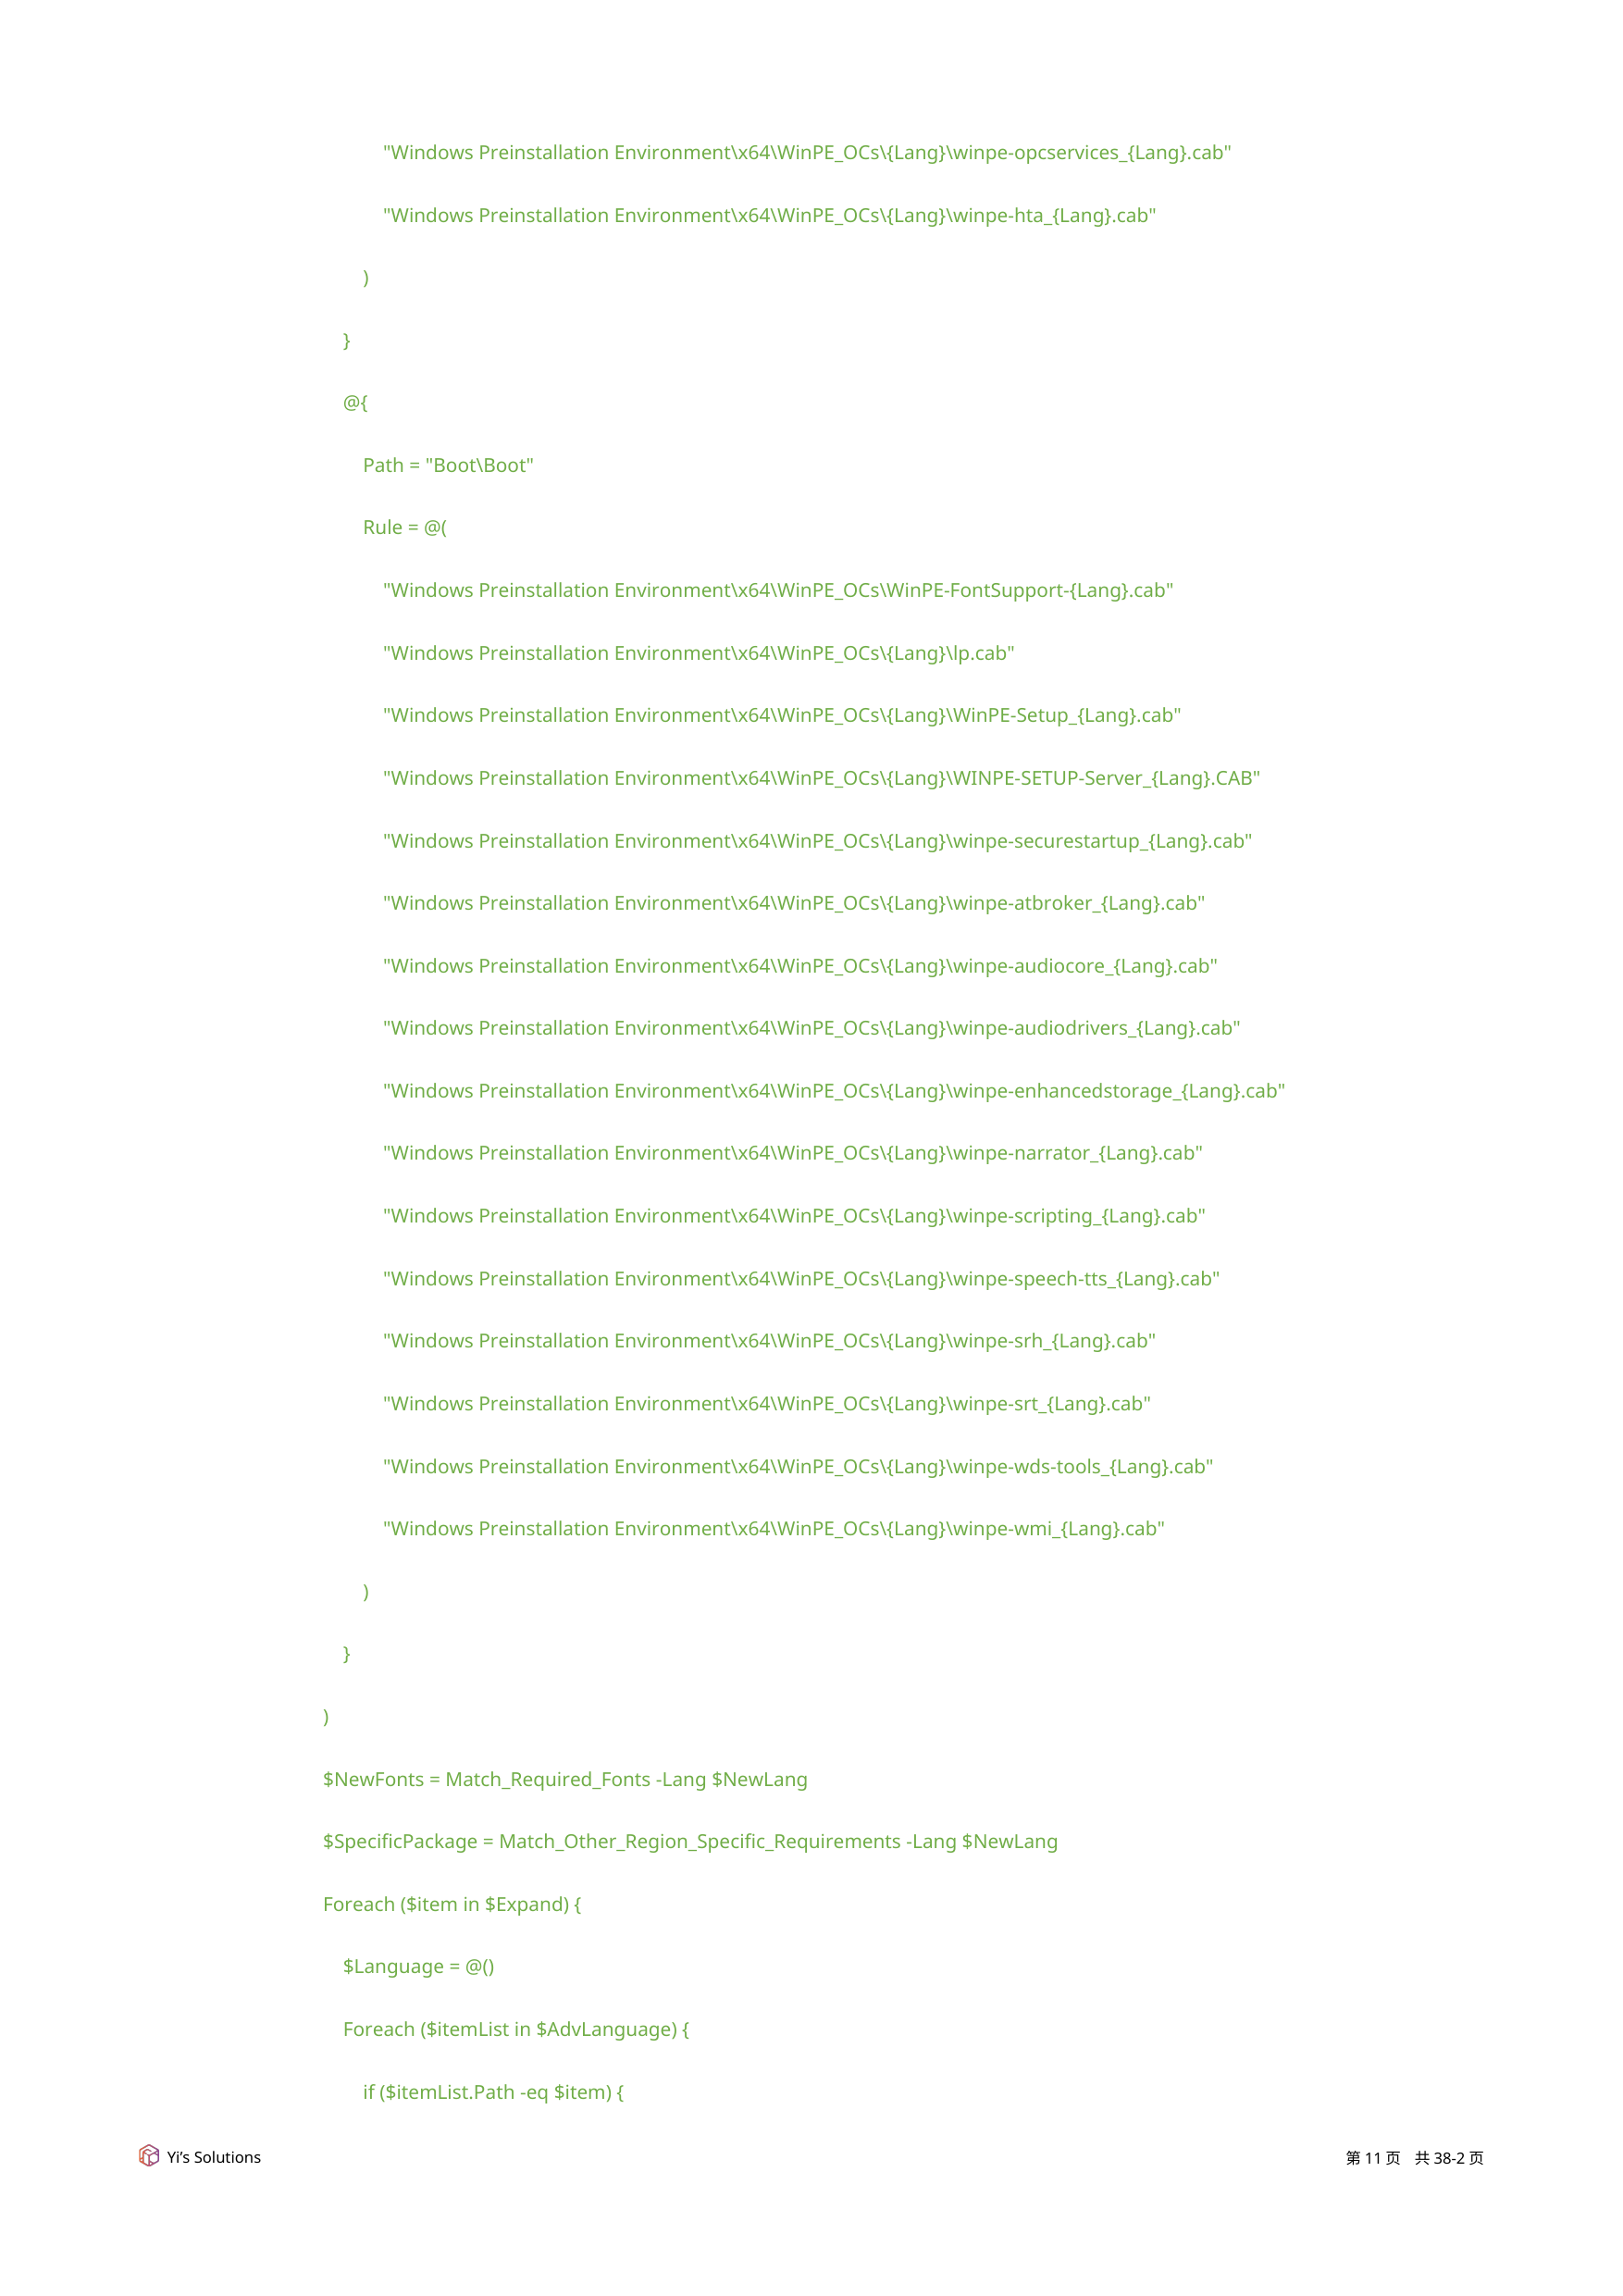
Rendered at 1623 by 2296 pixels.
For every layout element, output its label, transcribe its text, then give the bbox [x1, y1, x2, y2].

list "Windows Preinstallation Environment\x64\WinPE_OCs\{Lang}\WinPE-Setup_{Lang}.cab" [303, 701, 1484, 728]
list ) [303, 1703, 1484, 1729]
list Foreach ($item in $Expand) { [303, 1891, 1484, 1917]
list @{ [303, 389, 1484, 416]
list "Windows Preinstallation Environment\x64\WinPE_OCs\{Lang}\winpe-opcservices_{Lang}.cab" [303, 139, 1484, 165]
list "Windows Preinstallation Environment\x64\WinPE_OCs\{Lang}\winpe-hta_{Lang}.cab" [303, 202, 1484, 228]
list "Windows Preinstallation Environment\x64\WinPE_OCs\{Lang}\winpe-enhancedstorage_{Lang}.cab" [303, 1077, 1484, 1103]
list "Windows Preinstallation Environment\x64\WinPE_OCs\{Lang}\winpe-srt_{Lang}.cab" [303, 1390, 1484, 1417]
list "Windows Preinstallation Environment\x64\WinPE_OCs\{Lang}\lp.cab" [303, 639, 1484, 665]
list "Windows Preinstallation Environment\x64\WinPE_OCs\WinPE-FontSupport-{Lang}.cab" [303, 577, 1484, 603]
list "Windows Preinstallation Environment\x64\WinPE_OCs\{Lang}\winpe-audiodrivers_{Lang}.cab" [303, 1014, 1484, 1041]
list "Windows Preinstallation Environment\x64\WinPE_OCs\{Lang}\WINPE-SETUP-Server_{Lang}.CAB" [303, 764, 1484, 790]
list "Windows Preinstallation Environment\x64\WinPE_OCs\{Lang}\winpe-wmi_{Lang}.cab" [303, 1515, 1484, 1542]
list "Windows Preinstallation Environment\x64\WinPE_OCs\{Lang}\winpe-srh_{Lang}.cab" [303, 1327, 1484, 1354]
picture [139, 2144, 159, 2166]
list $Language = @() [303, 1954, 1484, 1980]
list "Windows Preinstallation Environment\x64\WinPE_OCs\{Lang}\winpe-narrator_{Lang}.cab" [303, 1140, 1484, 1166]
list ) [303, 1578, 1484, 1604]
list ) [303, 264, 1484, 291]
list $SpecificPackage = Match_Other_Region_Specific_Requirements -Lang $NewLang [303, 1828, 1484, 1855]
list "Windows Preinstallation Environment\x64\WinPE_OCs\{Lang}\winpe-securestartup_{Lang}.cab" [303, 827, 1484, 853]
list "Windows Preinstallation Environment\x64\WinPE_OCs\{Lang}\winpe-wds-tools_{Lang}.cab" [303, 1453, 1484, 1479]
list Foreach ($itemList in $AdvLanguage) { [303, 2016, 1484, 2042]
list } [303, 327, 1484, 353]
list } [303, 1640, 1484, 1667]
list "Windows Preinstallation Environment\x64\WinPE_OCs\{Lang}\winpe-atbroker_{Lang}.cab" [303, 889, 1484, 916]
list "Windows Preinstallation Environment\x64\WinPE_OCs\{Lang}\winpe-speech-tts_{Lang}.cab" [303, 1265, 1484, 1291]
list "Windows Preinstallation Environment\x64\WinPE_OCs\{Lang}\winpe-audiocore_{Lang}.cab" [303, 952, 1484, 978]
list if ($itemList.Path -eq $item) { [303, 2079, 1484, 2104]
list "Windows Preinstallation Environment\x64\WinPE_OCs\{Lang}\winpe-scripting_{Lang}.cab" [303, 1202, 1484, 1229]
list Rule = @( [303, 515, 1484, 540]
list $NewFonts = Match_Required_Fonts -Lang $NewLang [303, 1766, 1484, 1792]
list Path = "Boot\Boot" [303, 452, 1484, 478]
